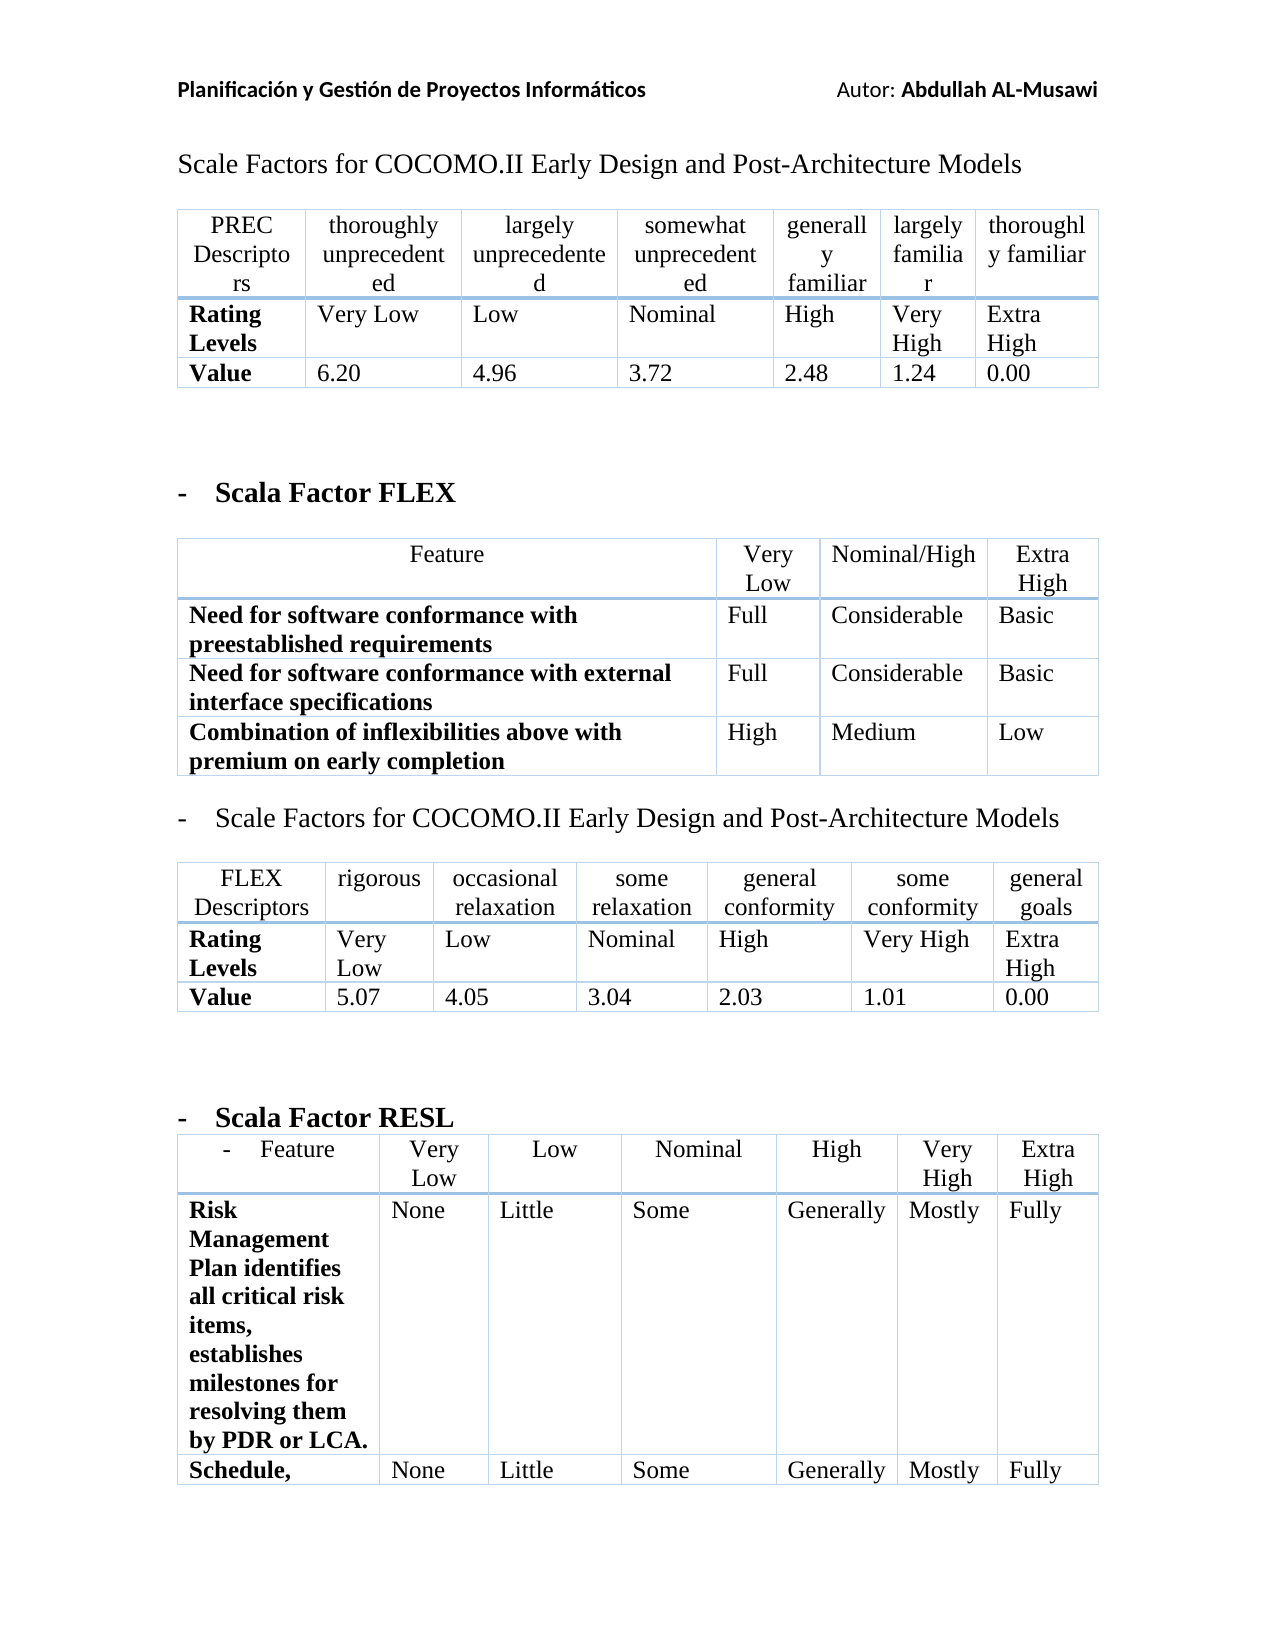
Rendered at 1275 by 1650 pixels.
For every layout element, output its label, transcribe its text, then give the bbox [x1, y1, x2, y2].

table_cell 1.24 [881, 358, 975, 387]
table_header general goals [994, 863, 1098, 921]
table_cell 4.96 [462, 358, 617, 387]
table_header somewhat unprecedented [618, 210, 773, 296]
table_header thoroughly familiar [976, 210, 1098, 296]
table_header some conformity [852, 863, 993, 921]
table_header generally familiar [774, 210, 880, 296]
table_header some relaxation [577, 863, 707, 921]
table_cell Value [178, 983, 325, 1011]
table_header PREC Descriptors [178, 210, 305, 296]
list Scale Factors for COCOMO.II Early Design and Post-Architecture Models [177, 801, 1098, 833]
table_cell Considerable [821, 600, 987, 657]
table_cell 6.20 [306, 358, 461, 387]
table_cell Basic [988, 659, 1098, 716]
table_cell 2.03 [708, 983, 851, 1011]
table_cell High [708, 924, 851, 981]
table_header general conformity [708, 863, 851, 921]
table_cell High [717, 717, 819, 774]
table_cell Low [434, 924, 576, 981]
table_cell Rating Levels [178, 924, 325, 981]
table_cell Need for software conformance with preestablished requirements [178, 600, 716, 657]
list Scala Factor FLEX [177, 476, 1098, 509]
table_cell Very Low [326, 924, 433, 981]
table_cell Nominal [577, 924, 707, 981]
table_cell 3.72 [618, 358, 773, 387]
table_header Nominal/High [821, 539, 987, 597]
table_header FLEX Descriptors [178, 863, 325, 921]
table_cell Generally [777, 1224, 897, 1483]
table_cell Mostly [898, 1224, 997, 1483]
table_cell Very Low [306, 300, 461, 357]
table_cell High [774, 300, 880, 357]
table_header High [777, 1164, 897, 1221]
table_header largely unprecedented [462, 210, 617, 296]
table_cell 2.48 [774, 358, 880, 387]
table_cell 0.00 [994, 983, 1098, 1011]
table_cell 4.05 [434, 983, 576, 1011]
table_cell Basic [988, 600, 1098, 657]
table_cell Combination of inflexibilities above with premium on early completion [178, 717, 716, 774]
table_header thoroughly unprecedented [306, 210, 461, 296]
table_cell 0.00 [976, 358, 1098, 387]
table_cell Need for software conformance with external interface specifications [178, 659, 716, 716]
table_cell Very High [852, 924, 993, 981]
table_cell Extra High [976, 300, 1098, 357]
table_cell Some [622, 1224, 776, 1483]
table_cell Full [717, 600, 819, 657]
table_cell Low [462, 300, 617, 357]
table_header Feature [178, 539, 716, 597]
table_cell Very High [881, 300, 975, 357]
table_header Nominal [622, 1164, 776, 1221]
table_cell Medium [821, 717, 987, 774]
table_cell Extra High [994, 924, 1098, 981]
table_header Very High [898, 1164, 997, 1221]
table_cell Risk Management Plan identifies all critical risk items, establishes milestones for resolving them by PDR or LCA. [178, 1224, 379, 1483]
table_cell Full [717, 659, 819, 716]
table_header Extra High [998, 1164, 1098, 1221]
table_cell Fully [998, 1224, 1098, 1483]
table_header Extra High [988, 539, 1098, 597]
table_header Very Low [380, 1164, 488, 1221]
table_cell Considerable [821, 659, 987, 716]
list Scala Factor RESL [177, 1100, 1098, 1133]
text Scale Factors for COCOMO.II Early Design and Post-Architecture Models [177, 148, 1098, 180]
table_cell 3.04 [577, 983, 707, 1011]
table_cell Rating Levels [178, 300, 305, 357]
table_header Feature [178, 1164, 379, 1221]
table_header rigorous [326, 863, 433, 921]
table_header occasional relaxation [434, 863, 576, 921]
table_cell Low [988, 717, 1098, 774]
table_cell Value [178, 358, 305, 387]
table_header Low [489, 1164, 621, 1221]
table_cell Nominal [618, 300, 773, 357]
table_header Very Low [717, 539, 819, 597]
table_header largely familiar [881, 210, 975, 296]
table_cell None [380, 1224, 488, 1483]
table_cell Little [489, 1224, 621, 1483]
table_cell 1.01 [852, 983, 993, 1011]
table_cell 5.07 [326, 983, 433, 1011]
